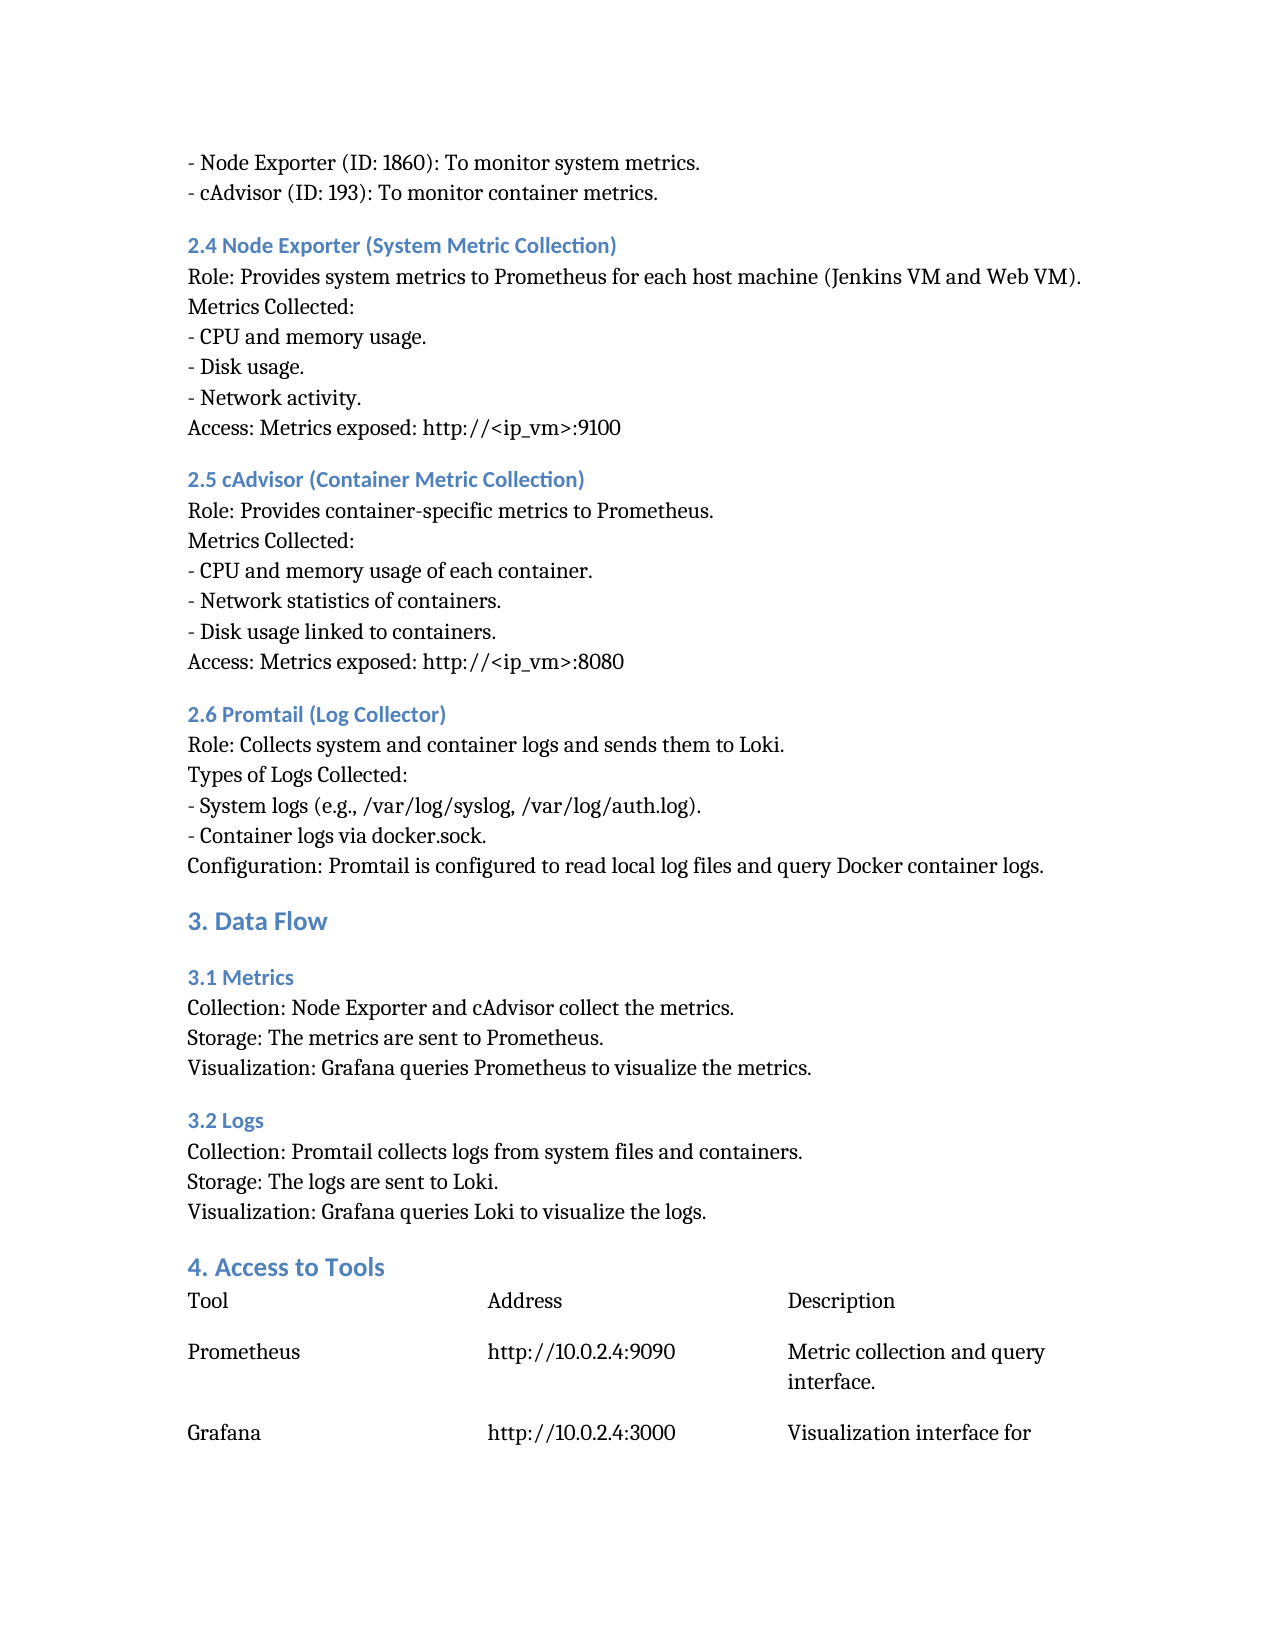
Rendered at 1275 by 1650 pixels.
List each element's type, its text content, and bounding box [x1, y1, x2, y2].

table_cell Grafana [176, 1420, 476, 1471]
subtitle 2.4 Node Exporter (System Metric Collection) [187, 231, 1087, 259]
text Collection: Node Exporter and cAdvisor collect the metrics. Storage: The metrics are sent to Prometheus. Visualization: Grafana queries Prometheus to visualize the metrics. [187, 995, 1087, 1082]
table_cell Metric collection and query interface. [776, 1339, 1076, 1420]
table_header Address [476, 1288, 776, 1339]
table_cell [776, 1420, 1076, 1471]
text Role: Collects system and container logs and sends them to Loki. Types of Logs Collected: - System logs (e.g., /var/log/syslog, /var/log/auth.log). - Container logs via docker.sock. Configuration: Promtail is configured to read local log files and query Docker container logs. [187, 732, 1087, 879]
text Role: Provides container-specific metrics to Prometheus. Metrics Collected: - CPU and memory usage of each container. - Network statistics of containers. - Disk usage linked to containers. Access: Metrics exposed: http://<ip_vm>:8080 [187, 498, 1087, 675]
subtitle 3. Data Flow [187, 904, 1087, 937]
table_header Tool [176, 1288, 476, 1339]
subtitle 2.5 cAdvisor (Container Metric Collection) [187, 466, 1087, 493]
subtitle 4. Access to Tools [187, 1250, 1087, 1283]
text Collection: Promtail collects logs from system files and containers. Storage: The logs are sent to Loki. Visualization: Grafana queries Loki to visualize the logs. [187, 1138, 1087, 1225]
table_cell http://10.0.2.4:9090 [476, 1339, 776, 1420]
subtitle 3.2 Logs [187, 1106, 1087, 1134]
subtitle 3.1 Metrics [187, 963, 1087, 991]
text Role: Provides system metrics to Prometheus for each host machine (Jenkins VM and Web VM). Metrics Collected: - CPU and memory usage. - Disk usage. - Network activity. Access: Metrics exposed: http://<ip_vm>:9100 [187, 263, 1087, 441]
table_header Description [776, 1288, 1076, 1339]
subtitle 2.6 Promtail (Log Collector) [187, 700, 1087, 728]
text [187, 150, 1087, 207]
table_cell Prometheus [176, 1339, 476, 1420]
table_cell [476, 1420, 776, 1471]
